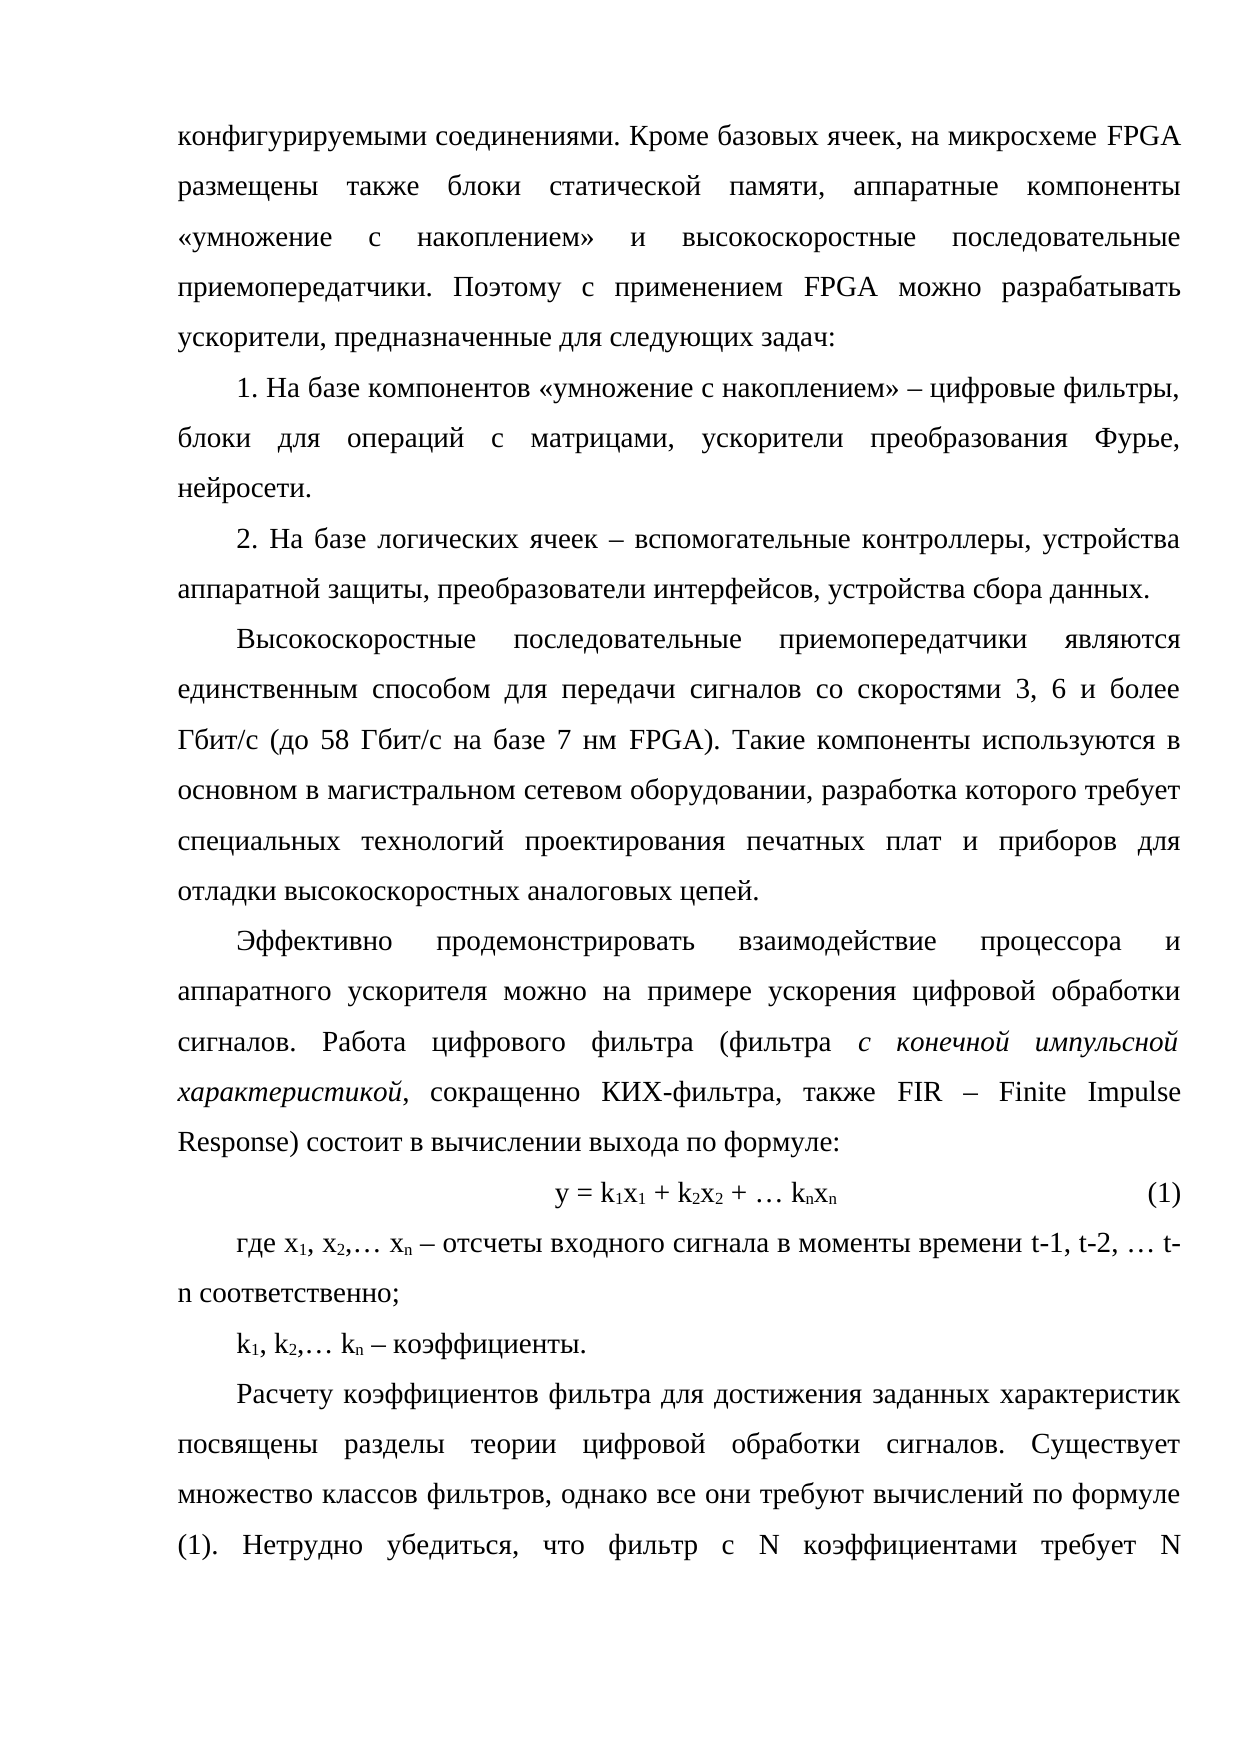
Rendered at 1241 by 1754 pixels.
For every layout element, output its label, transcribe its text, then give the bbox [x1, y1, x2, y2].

text Эффективно продемонстрировать взаимодействие процессора и аппаратного ускорителя можно на примере ускорения цифровой обработки сигналов. Работа цифрового фильтра (фильтра с конечной импульсной характеристикой, сокращенно КИХ-фильтра, также FIR – Finite Impulse Response) состоит в вычислении выхода по формуле: [177, 923, 1181, 1158]
text 1. На базе компонентов «умножение с накоплением» – цифровые фильтры, блоки для операций с матрицами, ускорители преобразования Фурье, нейросети. [177, 370, 1181, 504]
text 2. На базе логических ячеек – вспомогательные контроллеры, устройства аппаратной защиты, преобразователи интерфейсов, устройства сбора данных. [177, 521, 1181, 604]
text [177, 1376, 1181, 1561]
text y = k1x1 + k2x2 + … knxn (1) [177, 1175, 1181, 1208]
text где x1, x2,… xn – отсчеты входного сигнала в моменты времени t-1, t-2, … t-n соответственно; [177, 1225, 1181, 1309]
text k1, k2,… kn – коэффициенты. [177, 1326, 1181, 1359]
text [177, 118, 1181, 353]
text Высокоскоростные последовательные приемопередатчики являются единственным способом для передачи сигналов со скоростями 3, 6 и более Гбит/с (до 58 Гбит/с на базе 7 нм FPGA). Такие компоненты используются в основном в магистральном сетевом оборудовании, разработка которого требует специальных технологий проектирования печатных плат и приборов для отладки высокоскоростных аналоговых цепей. [177, 621, 1181, 906]
